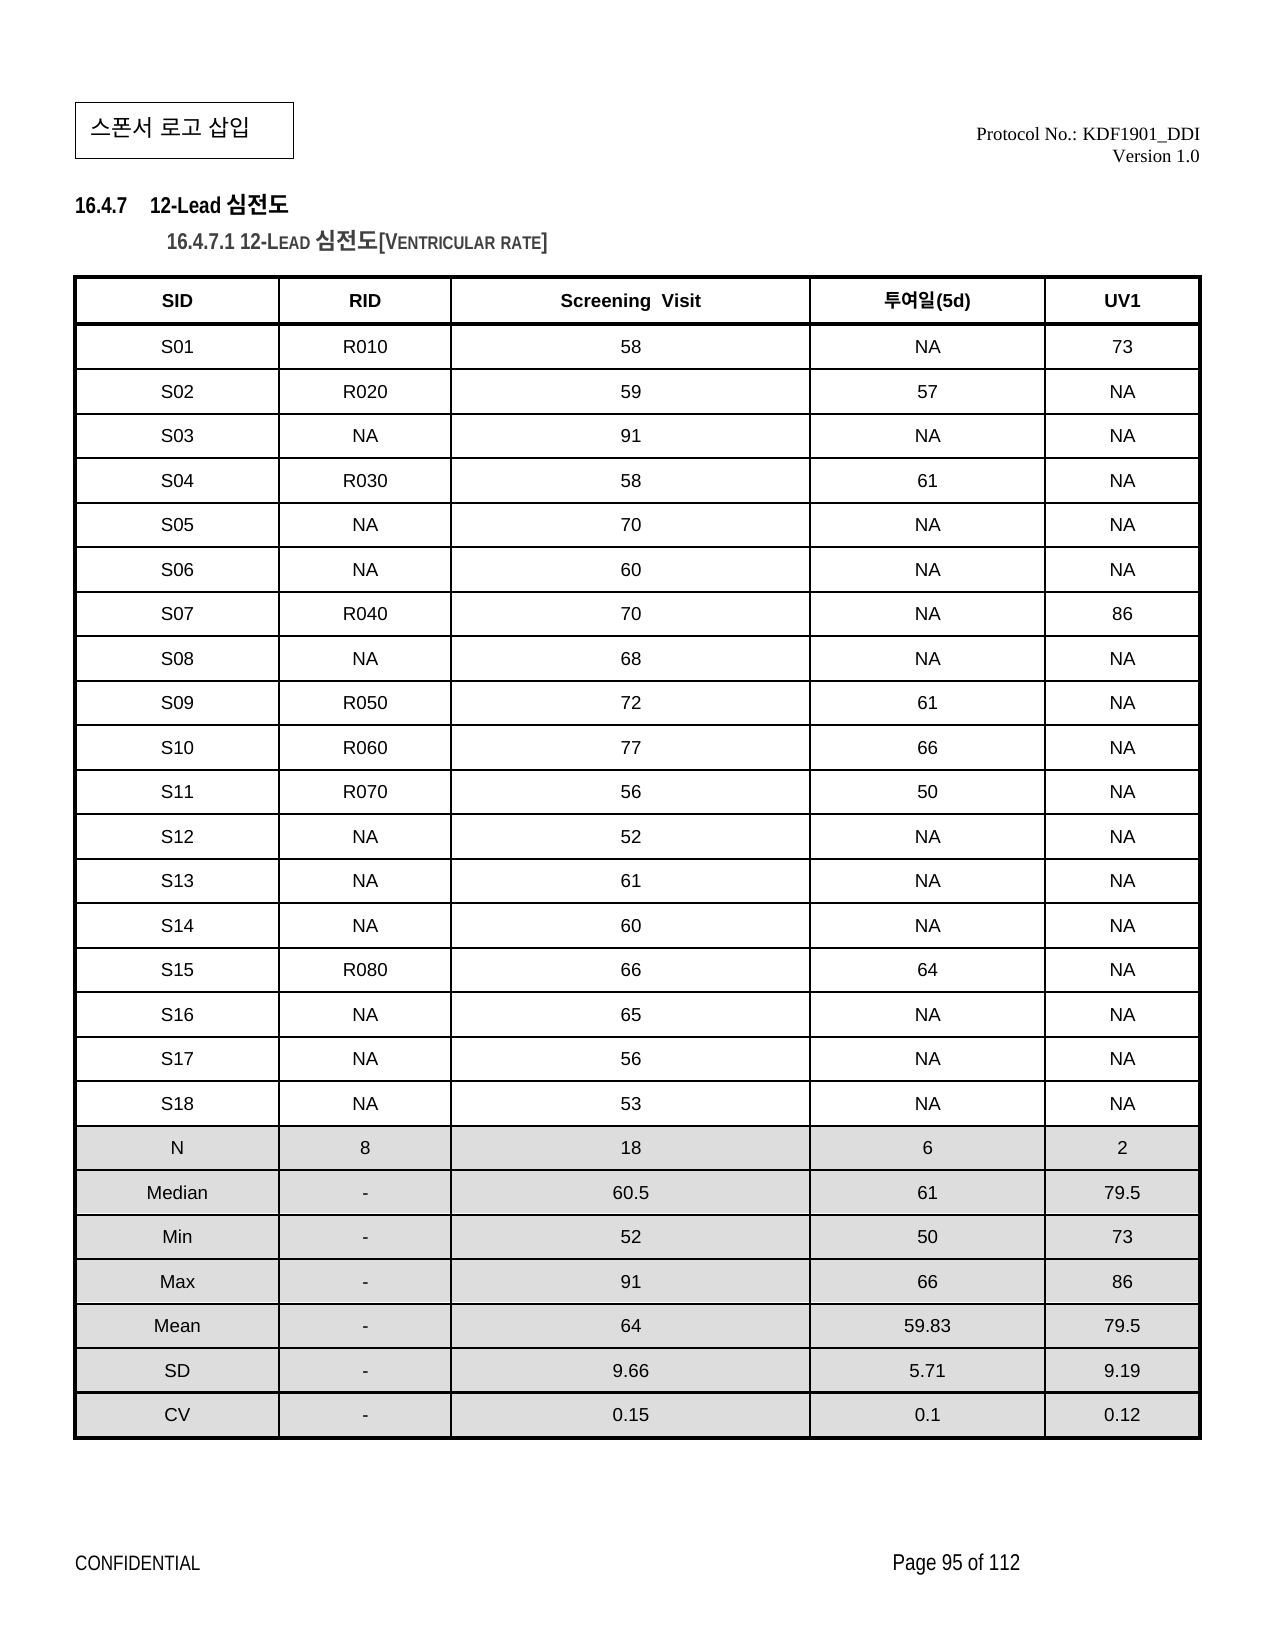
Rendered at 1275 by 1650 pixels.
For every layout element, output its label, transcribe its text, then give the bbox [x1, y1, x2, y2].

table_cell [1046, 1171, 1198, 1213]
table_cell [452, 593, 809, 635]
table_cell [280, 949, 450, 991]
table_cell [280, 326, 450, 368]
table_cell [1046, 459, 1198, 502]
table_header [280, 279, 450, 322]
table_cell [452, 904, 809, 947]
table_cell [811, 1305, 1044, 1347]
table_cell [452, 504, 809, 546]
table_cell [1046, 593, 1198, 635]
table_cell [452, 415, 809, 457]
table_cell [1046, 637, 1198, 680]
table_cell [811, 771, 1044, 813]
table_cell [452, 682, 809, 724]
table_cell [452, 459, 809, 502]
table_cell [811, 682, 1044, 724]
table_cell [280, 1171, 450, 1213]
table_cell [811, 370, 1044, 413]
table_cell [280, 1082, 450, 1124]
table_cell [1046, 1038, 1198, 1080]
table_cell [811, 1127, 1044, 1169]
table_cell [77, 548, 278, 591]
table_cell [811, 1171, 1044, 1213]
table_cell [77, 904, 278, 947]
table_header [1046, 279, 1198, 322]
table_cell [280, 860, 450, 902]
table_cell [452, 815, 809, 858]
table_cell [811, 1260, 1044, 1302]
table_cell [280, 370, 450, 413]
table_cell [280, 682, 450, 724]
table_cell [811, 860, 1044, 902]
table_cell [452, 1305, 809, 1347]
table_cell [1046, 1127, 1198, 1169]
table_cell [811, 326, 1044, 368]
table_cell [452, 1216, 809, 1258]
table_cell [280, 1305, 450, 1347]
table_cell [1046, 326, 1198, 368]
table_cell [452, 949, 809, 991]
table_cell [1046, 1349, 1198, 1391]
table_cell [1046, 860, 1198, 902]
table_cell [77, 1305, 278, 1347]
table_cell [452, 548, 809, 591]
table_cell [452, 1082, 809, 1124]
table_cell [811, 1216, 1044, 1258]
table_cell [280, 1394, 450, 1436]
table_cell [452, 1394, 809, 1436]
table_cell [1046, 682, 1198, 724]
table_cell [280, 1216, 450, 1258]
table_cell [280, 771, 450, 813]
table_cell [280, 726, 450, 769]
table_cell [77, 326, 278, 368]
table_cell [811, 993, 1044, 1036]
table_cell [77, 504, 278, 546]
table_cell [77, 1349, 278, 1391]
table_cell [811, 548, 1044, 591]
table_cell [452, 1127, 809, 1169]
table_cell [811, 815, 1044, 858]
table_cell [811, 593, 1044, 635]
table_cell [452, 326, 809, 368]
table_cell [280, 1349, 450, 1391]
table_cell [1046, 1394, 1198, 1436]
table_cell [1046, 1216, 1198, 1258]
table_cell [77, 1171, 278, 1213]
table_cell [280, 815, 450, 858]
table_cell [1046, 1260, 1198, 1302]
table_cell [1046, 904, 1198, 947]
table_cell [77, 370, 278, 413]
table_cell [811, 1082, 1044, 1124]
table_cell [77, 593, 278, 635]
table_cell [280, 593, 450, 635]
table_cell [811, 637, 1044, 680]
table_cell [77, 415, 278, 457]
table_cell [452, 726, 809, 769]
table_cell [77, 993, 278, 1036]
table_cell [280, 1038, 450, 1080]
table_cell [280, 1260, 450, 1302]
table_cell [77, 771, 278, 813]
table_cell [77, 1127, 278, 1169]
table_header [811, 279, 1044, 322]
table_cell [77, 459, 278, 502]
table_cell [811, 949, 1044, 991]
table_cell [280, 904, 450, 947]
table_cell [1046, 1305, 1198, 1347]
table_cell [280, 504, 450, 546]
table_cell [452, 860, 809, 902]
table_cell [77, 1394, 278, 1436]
subtitle 12-Lead 심전도 [75, 187, 1200, 220]
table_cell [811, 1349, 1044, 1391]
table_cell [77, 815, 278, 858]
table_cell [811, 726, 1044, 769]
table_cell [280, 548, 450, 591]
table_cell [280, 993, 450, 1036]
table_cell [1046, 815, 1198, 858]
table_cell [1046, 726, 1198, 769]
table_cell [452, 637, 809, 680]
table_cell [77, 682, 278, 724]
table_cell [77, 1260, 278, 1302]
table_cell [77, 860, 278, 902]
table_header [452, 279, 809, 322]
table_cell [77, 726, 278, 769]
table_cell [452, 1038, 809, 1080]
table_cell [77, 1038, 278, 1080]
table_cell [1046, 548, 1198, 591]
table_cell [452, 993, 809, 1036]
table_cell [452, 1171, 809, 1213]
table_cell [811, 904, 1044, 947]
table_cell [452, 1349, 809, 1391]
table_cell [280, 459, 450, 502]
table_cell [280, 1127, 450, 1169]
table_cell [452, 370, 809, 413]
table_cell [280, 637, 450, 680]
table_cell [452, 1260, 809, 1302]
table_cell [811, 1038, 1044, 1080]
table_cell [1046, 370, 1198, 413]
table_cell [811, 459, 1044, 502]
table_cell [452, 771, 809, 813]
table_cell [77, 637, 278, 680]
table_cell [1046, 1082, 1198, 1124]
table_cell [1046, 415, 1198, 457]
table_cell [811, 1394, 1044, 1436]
text 16.4.7.1 12-Lead 심전도[Ventricular rate] [167, 223, 1200, 256]
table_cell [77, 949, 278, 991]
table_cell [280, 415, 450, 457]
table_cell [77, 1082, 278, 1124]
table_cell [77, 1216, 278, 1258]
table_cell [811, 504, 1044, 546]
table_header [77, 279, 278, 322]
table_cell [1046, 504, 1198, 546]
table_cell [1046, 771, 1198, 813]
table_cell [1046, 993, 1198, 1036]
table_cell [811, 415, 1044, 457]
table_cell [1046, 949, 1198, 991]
